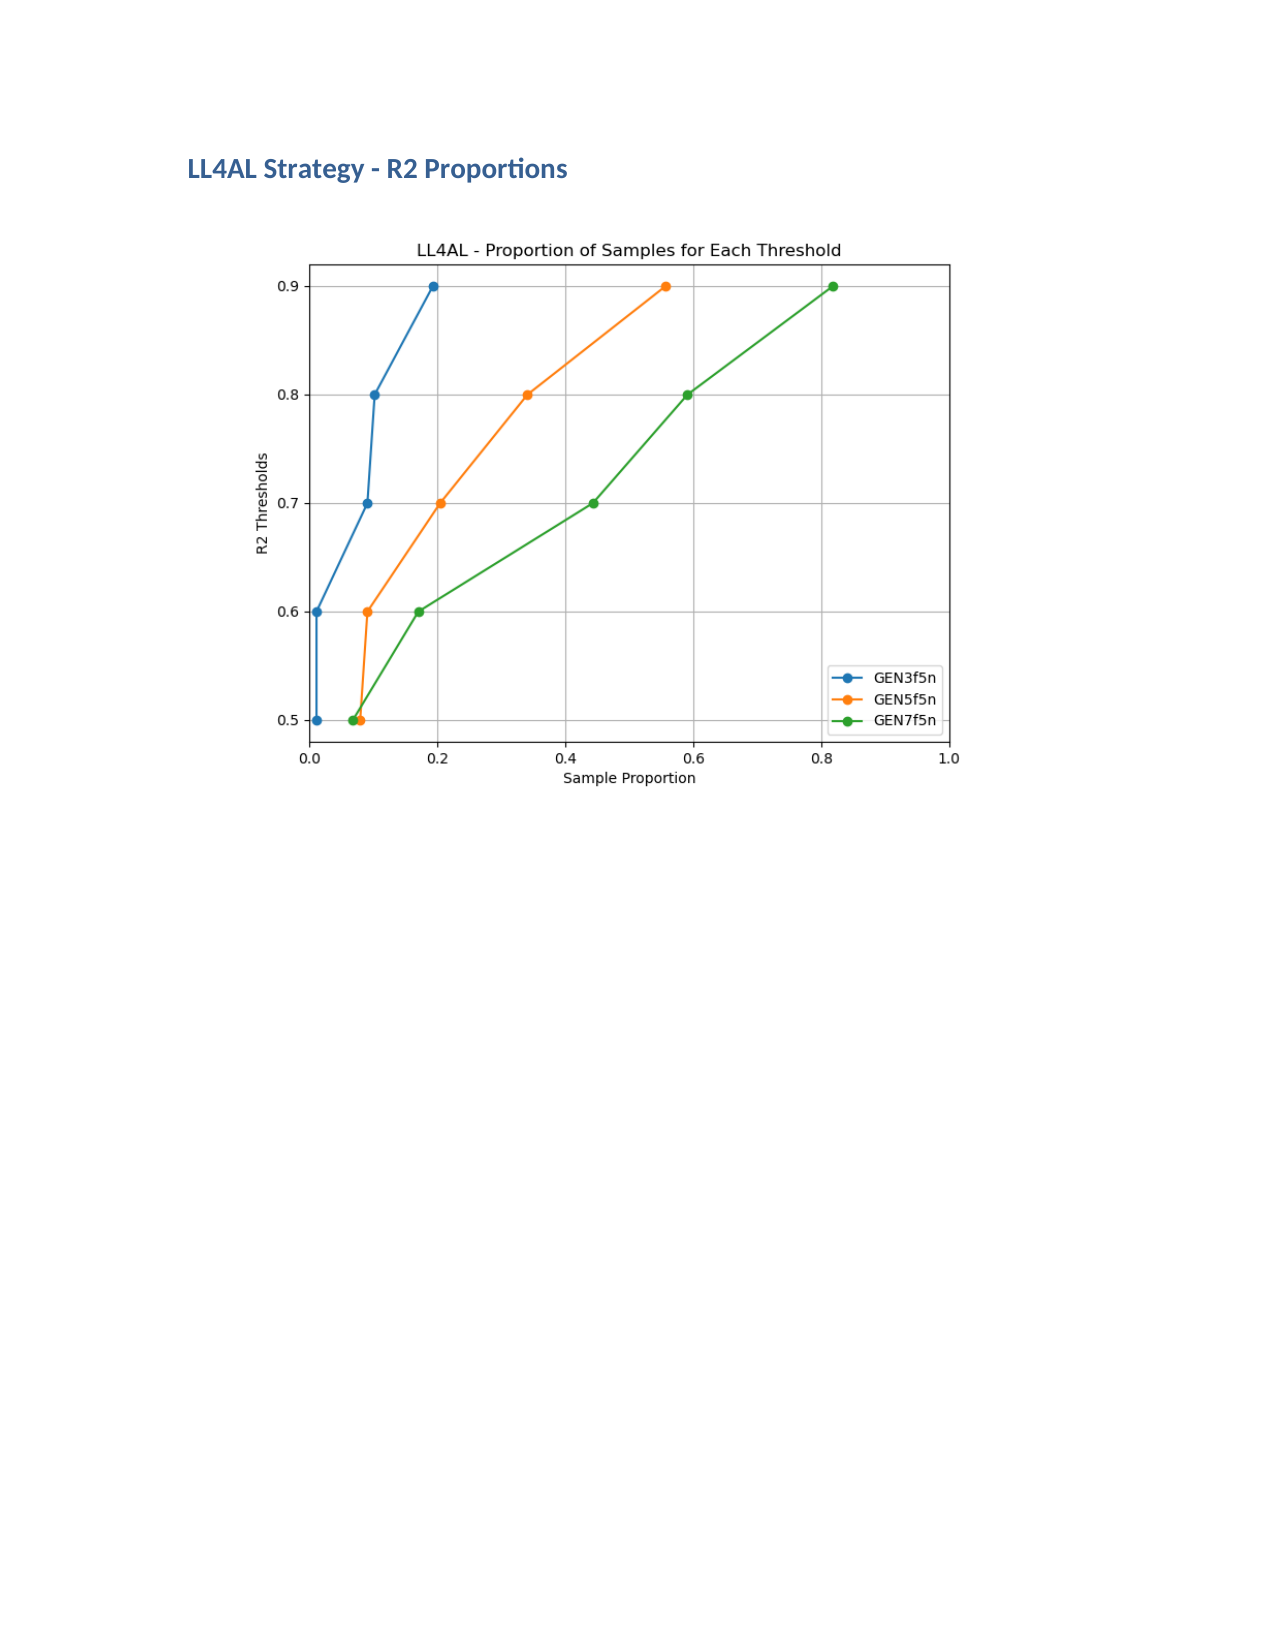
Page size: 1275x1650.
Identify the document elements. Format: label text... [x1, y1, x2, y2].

picture [206, 191, 1032, 810]
subtitle LL4AL Strategy - R2 Proportions [187, 150, 1087, 186]
